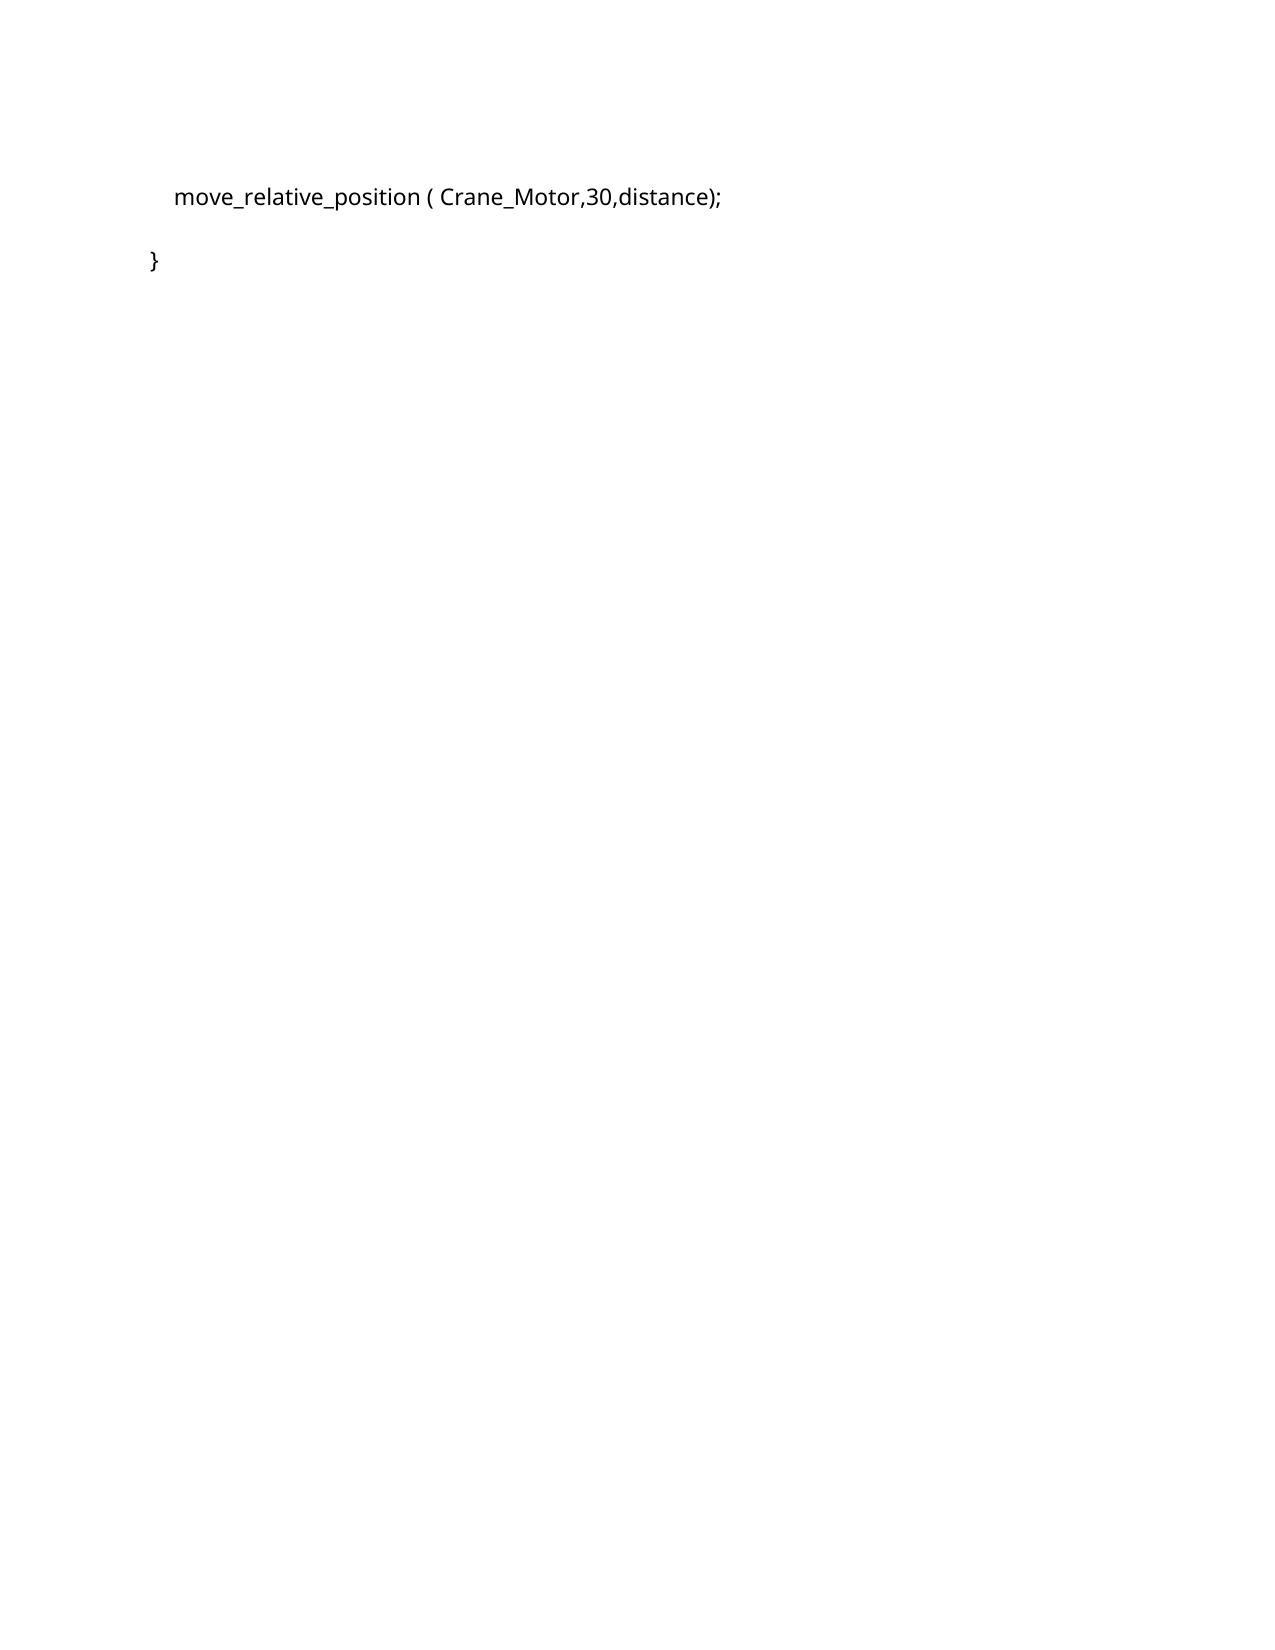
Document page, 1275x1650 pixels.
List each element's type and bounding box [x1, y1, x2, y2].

text [150, 150, 1125, 276]
